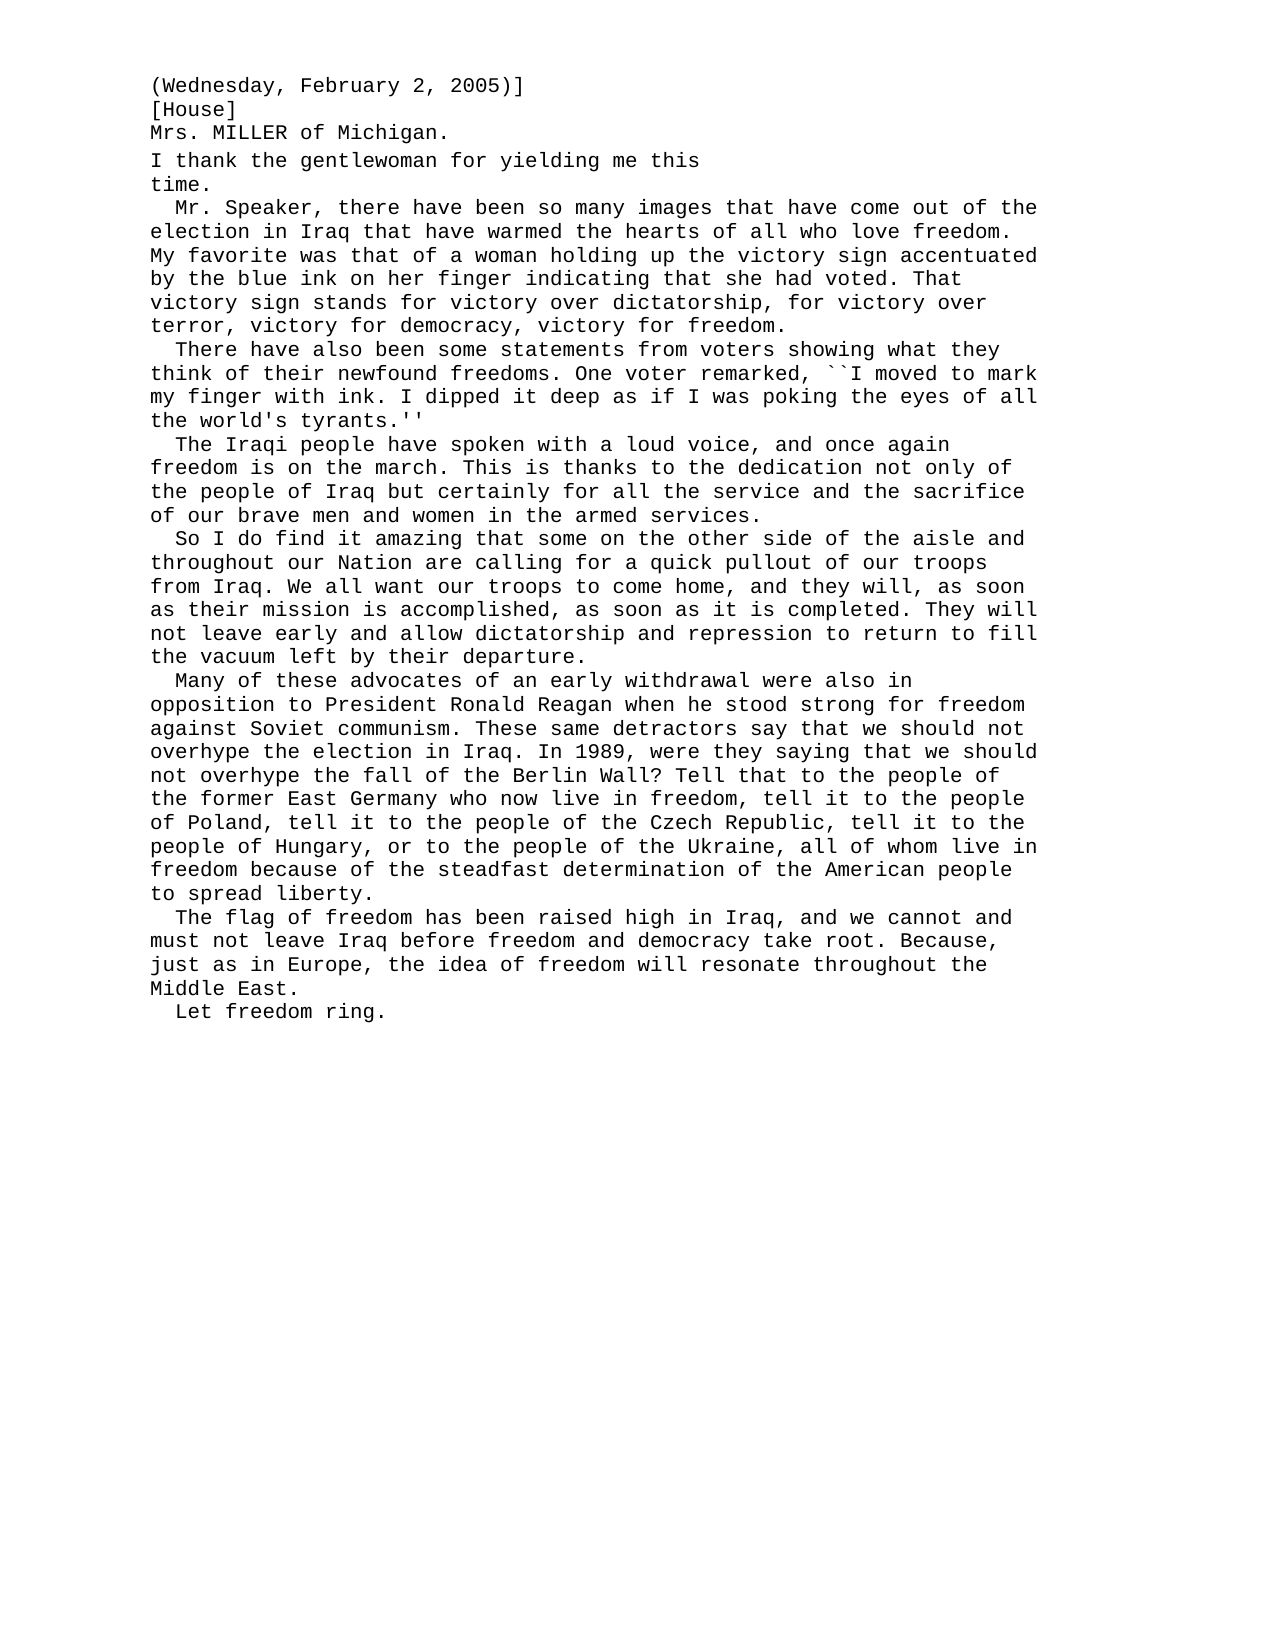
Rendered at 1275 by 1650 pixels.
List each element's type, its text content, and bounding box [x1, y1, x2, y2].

text The Iraqi people have spoken with a loud voice, and once again [150, 434, 1125, 457]
text So I do find it amazing that some on the other side of the aisle and [150, 528, 1125, 552]
text time. [150, 174, 1125, 197]
text freedom is on the march. This is thanks to the dedication not only of [150, 457, 1125, 481]
text opposition to President Ronald Reagan when he stood strong for freedom [150, 694, 1125, 717]
text There have also been some statements from voters showing what they [150, 339, 1125, 363]
text against Soviet communism. These same detractors say that we should not [150, 717, 1125, 741]
text Middle East. [150, 978, 1125, 1001]
text of Poland, tell it to the people of the Czech Republic, tell it to the [150, 812, 1125, 836]
text overhype the election in Iraq. In 1989, were they saying that we should [150, 741, 1125, 765]
text not leave early and allow dictatorship and repression to return to fill [150, 623, 1125, 647]
text freedom because of the steadfast determination of the American people [150, 859, 1125, 883]
text terror, victory for democracy, victory for freedom. [150, 316, 1125, 339]
text The flag of freedom has been raised high in Iraq, and we cannot and [150, 907, 1125, 930]
text the vacuum left by their departure. [150, 647, 1125, 670]
text victory sign stands for victory over dictatorship, for victory over [150, 292, 1125, 316]
text Many of these advocates of an early withdrawal were also in [150, 670, 1125, 694]
text I thank the gentlewoman for yielding me this [150, 150, 1125, 174]
text as their mission is accomplished, as soon as it is completed. They will [150, 599, 1125, 623]
text the people of Iraq but certainly for all the service and the sacrifice [150, 481, 1125, 505]
text not overhype the fall of the Berlin Wall? Tell that to the people of [150, 765, 1125, 788]
text the former East Germany who now live in freedom, tell it to the people [150, 788, 1125, 812]
text from Iraq. We all want our troops to come home, and they will, as soon [150, 576, 1125, 599]
text my finger with ink. I dipped it deep as if I was poking the eyes of all [150, 386, 1125, 410]
text people of Hungary, or to the people of the Ukraine, all of whom live in [150, 836, 1125, 859]
text election in Iraq that have warmed the hearts of all who love freedom. [150, 221, 1125, 244]
text throughout our Nation are calling for a quick pullout of our troops [150, 552, 1125, 576]
text just as in Europe, the idea of freedom will resonate throughout the [150, 954, 1125, 978]
text of our brave men and women in the armed services. [150, 505, 1125, 528]
text to spread liberty. [150, 883, 1125, 907]
text by the blue ink on her finger indicating that she had voted. That [150, 268, 1125, 292]
text Mr. Speaker, there have been so many images that have come out of the [150, 197, 1125, 221]
text My favorite was that of a woman holding up the victory sign accentuated [150, 244, 1125, 268]
text think of their newfound freedoms. One voter remarked, ``I moved to mark [150, 363, 1125, 386]
text the world's tyrants.'' [150, 410, 1125, 434]
text must not leave Iraq before freedom and democracy take root. Because, [150, 930, 1125, 954]
text Let freedom ring. [150, 1001, 1125, 1025]
